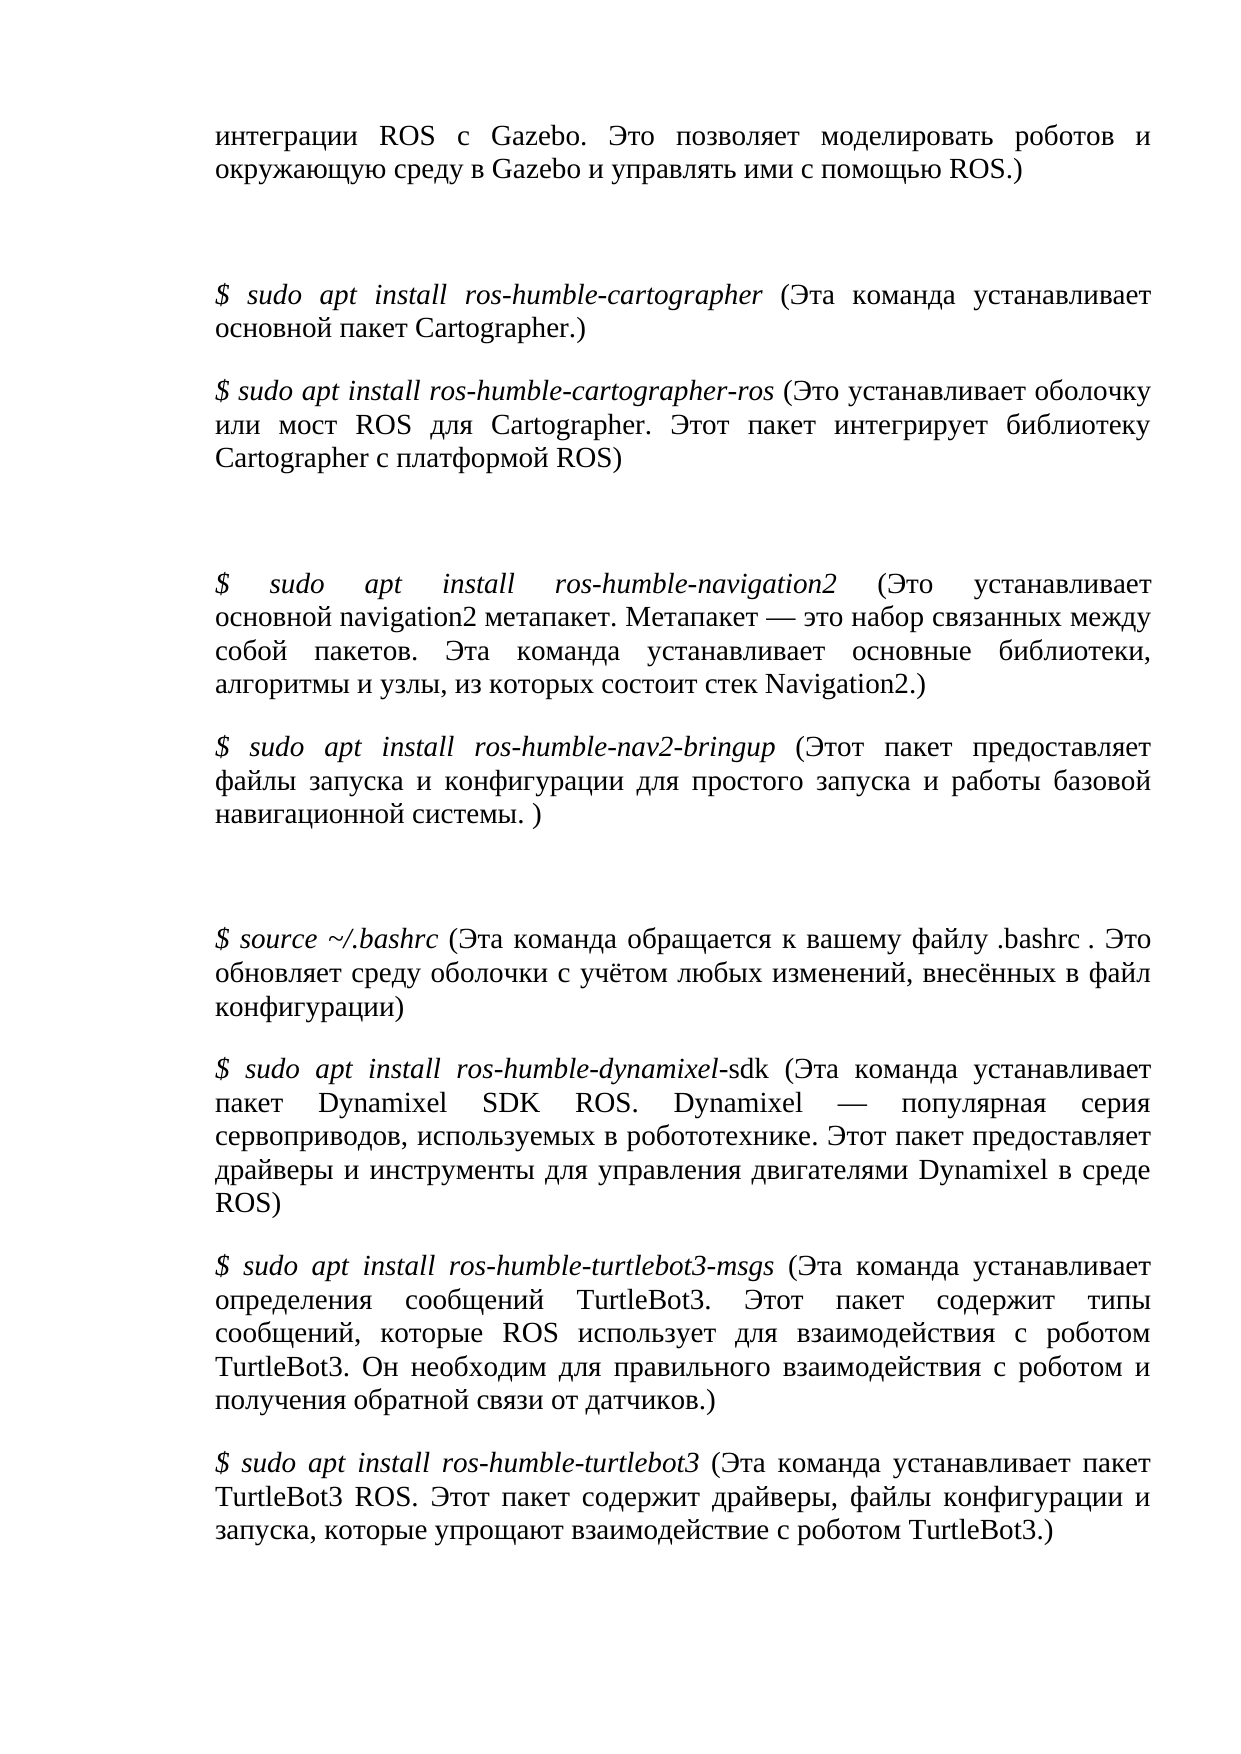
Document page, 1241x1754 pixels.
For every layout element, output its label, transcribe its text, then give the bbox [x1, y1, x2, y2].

text $ source ~/.bashrc (Эта команда обращается к вашему файлу .bashrc . Это обновляет среду оболочки с учётом любых изменений, внесённых в файл конфигурации) [215, 922, 1152, 1022]
text $ sudo apt install ros-humble-turtlebot3-msgs (Эта команда устанавливает определения сообщений TurtleBot3. Этот пакет содержит типы сообщений, которые ROS использует для взаимодействия с роботом TurtleBot3. Он необходим для правильного взаимодействия с роботом и получения обратной связи от датчиков.) [215, 1248, 1152, 1416]
text $ sudo apt install ros-humble-dynamixel-sdk (Эта команда устанавливает пакет Dynamixel SDK ROS. Dynamixel — популярная серия сервоприводов, используемых в робототехнике. Этот пакет предоставляет драйверы и инструменты для управления двигателями Dynamixel в среде ROS) [215, 1051, 1152, 1219]
text $ sudo apt install ros-humble-cartographer (Эта команда устанавливает основной пакет Cartographer.) [215, 277, 1152, 344]
text $ sudo apt install ros-humble-cartographer-ros (Это устанавливает оболочку или мост ROS для Cartographer. Этот пакет интегрирует библиотеку Cartographer с платформой ROS) [215, 373, 1152, 474]
text $ sudo apt install ros-humble-turtlebot3 (Эта команда устанавливает пакет TurtleBot3 ROS. Этот пакет содержит драйверы, файлы конфигурации и запуска, которые упрощают взаимодействие с роботом TurtleBot3.) [215, 1445, 1152, 1546]
text $ sudo apt install ros-humble-nav2-bringup (Этот пакет предоставляет файлы запуска и конфигурации для простого запуска и работы базовой навигационной системы. ) [215, 729, 1152, 830]
text $ sudo apt install ros-humble-navigation2 (Это устанавливает основной navigation2 метапакет. Метапакет — это набор связанных между собой пакетов. Эта команда устанавливает основные библиотеки, алгоритмы и узлы, из которых состоит стек Navigation2.) [215, 566, 1152, 700]
